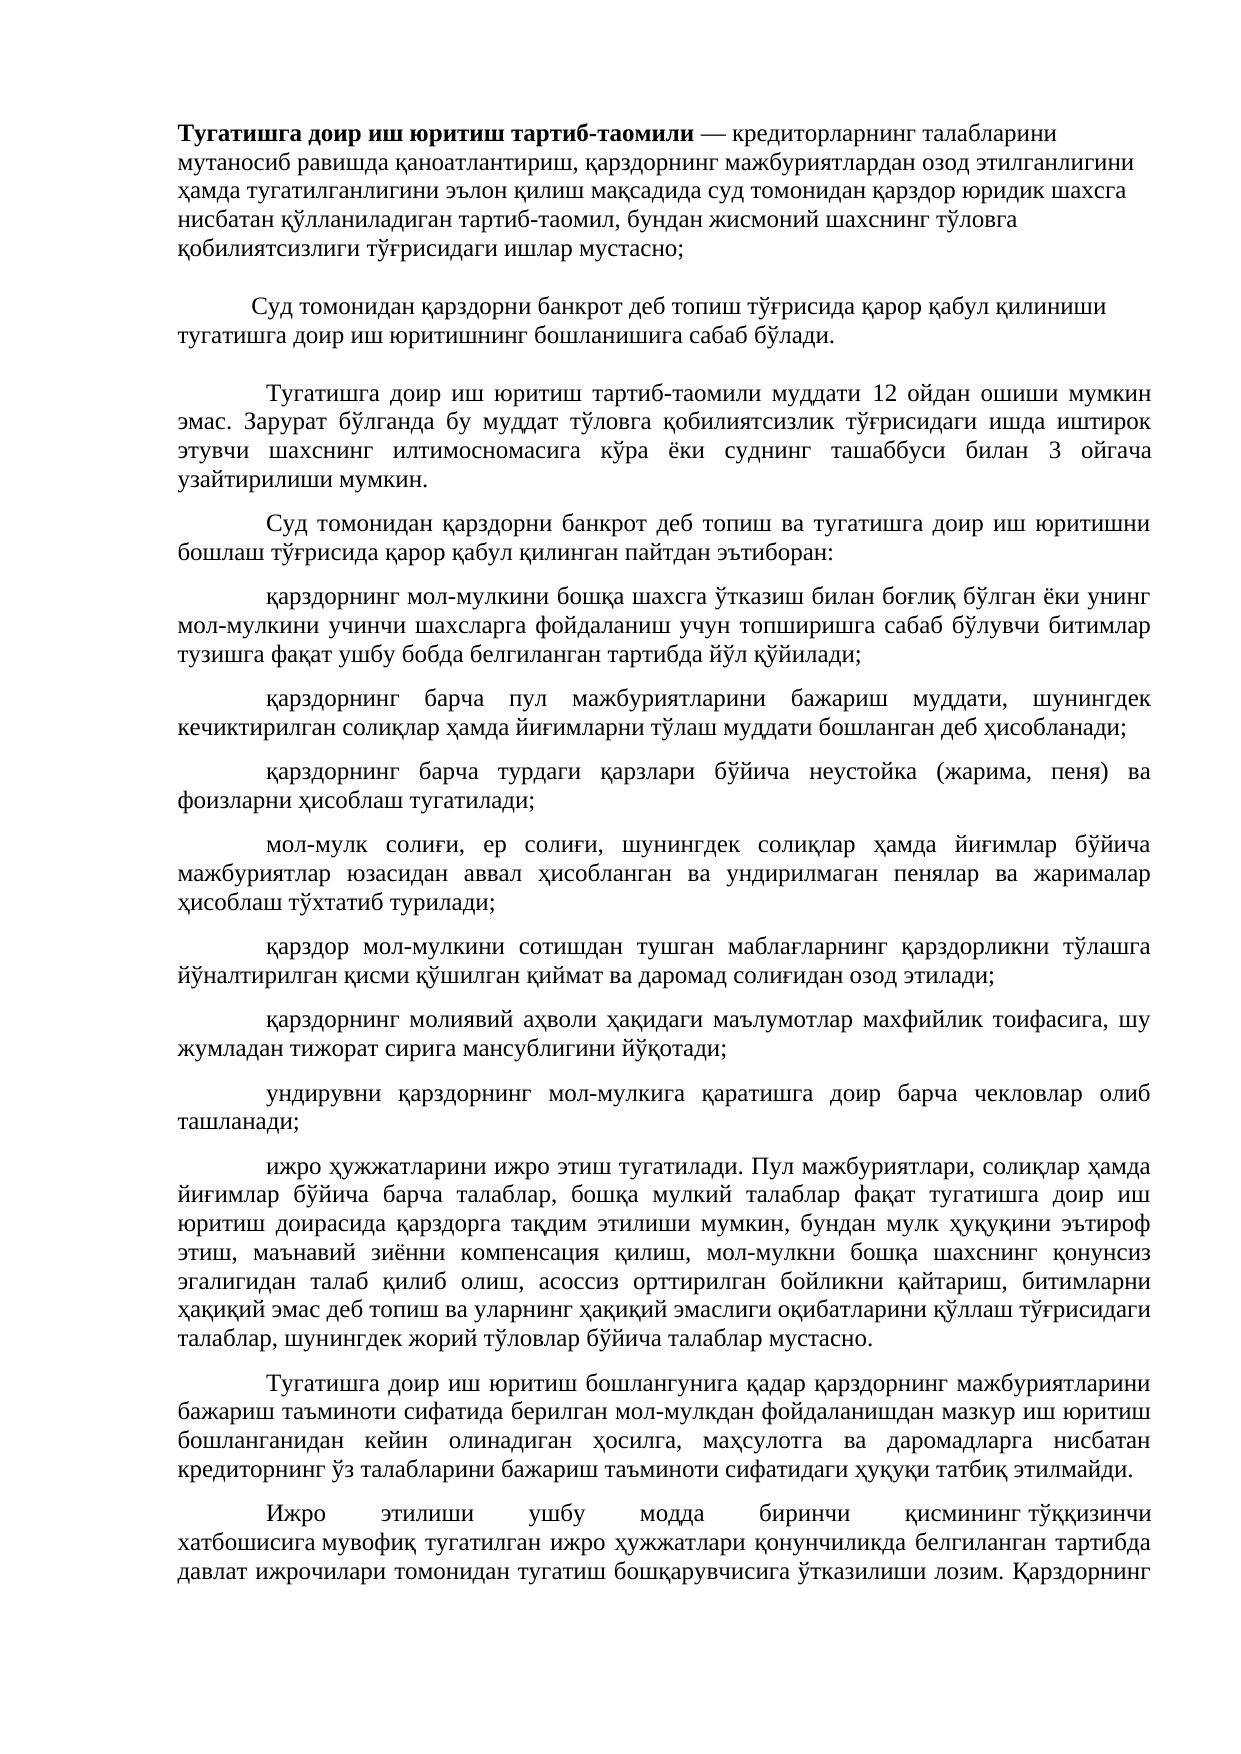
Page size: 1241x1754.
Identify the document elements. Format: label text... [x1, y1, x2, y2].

text Тугатишга доир иш юритиш тартиб-таомили муддати 12 ойдан ошиши мумкин эмас. Зарурат бўлганда бу муддат тўловга қобилиятсизлик тўғрисидаги ишда иштирок этувчи шахснинг илтимосномасига кўра ёки суднинг ташаббуси билан 3 ойгача узайтирилиши мумкин. [177, 378, 1152, 493]
text Суд томонидан қарздорни банкрот деб топиш ва тугатишга доир иш юритишни бошлаш тўғрисида қарор қабул қилинган пайтдан эътиборан: [177, 508, 1152, 566]
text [177, 1498, 1152, 1584]
text мол-мулк солиғи, ер солиғи, шунингдек солиқлар ҳамда йиғимлар бўйича мажбуриятлар юзасидан аввал ҳисобланган ва ундирилмаган пенялар ва жарималар ҳисоблаш тўхтатиб турилади; [177, 829, 1152, 916]
text қарздорнинг барча турдаги қарзлари бўйича неустойка (жарима, пеня) ва фоизларни ҳисоблаш тугатилади; [177, 756, 1152, 814]
text қарздор мол-мулкини сотишдан тушган маблағларнинг қарздорликни тўлашга йўналтирилган қисми қўшилган қиймат ва даромад солиғидан озод этилади; [177, 931, 1152, 989]
text Тугатишга доир иш юритиш тартиб-таомили — кредиторларнинг талабларини мутаносиб равишда қаноатлантириш, қарздорнинг мажбуриятлардан озод этилганлигини ҳамда тугатилганлигини эълон қилиш мақсадида суд томонидан қарздор юридик шахсга нисбатан қўлланиладиган тартиб-таомил, бундан жисмоний шахснинг тўловга қобилиятсизлиги тўғрисидаги ишлар мустасно; [177, 118, 1152, 262]
text Суд томонидан қарздорни банкрот деб топиш тўғрисида қарор қабул қилиниши тугатишга доир иш юритишнинг бошланишига сабаб бўлади. [177, 291, 1152, 348]
text қарздорнинг мол-мулкини бошқа шахсга ўтказиш билан боғлиқ бўлган ёки унинг мол-мулкини учинчи шахсларга фойдаланиш учун топширишга сабаб бўлувчи битимлар тузишга фақат ушбу бобда белгиланган тартибда йўл қўйилади; [177, 581, 1152, 668]
text ижро ҳужжатларини ижро этиш тугатилади. Пул мажбуриятлари, солиқлар ҳамда йиғимлар бўйича барча талаблар, бошқа мулкий талаблар фақат тугатишга доир иш юритиш доирасида қарздорга тақдим этилиши мумкин, бундан мулк ҳуқуқини эътироф этиш, маънавий зиённи компенсация қилиш, мол-мулкни бошқа шахснинг қонунсиз эгалигидан талаб қилиб олиш, асоссиз орттирилган бойликни қайтариш, битимларни ҳақиқий эмас деб топиш ва уларнинг ҳақиқий эмаслиги оқибатларини қўллаш тўғрисидаги талаблар, шунингдек жорий тўловлар бўйича талаблар мустасно. [177, 1151, 1152, 1352]
text ундирувни қарздорнинг мол-мулкига қаратишга доир барча чекловлар олиб ташланади; [177, 1078, 1152, 1135]
text қарздорнинг барча пул мажбуриятларини бажариш муддати, шунингдек кечиктирилган солиқлар ҳамда йиғимларни тўлаш муддати бошланган деб ҳисобланади; [177, 683, 1152, 741]
text қарздорнинг молиявий аҳволи ҳақидаги маълумотлар махфийлик тоифасига, шу жумладан тижорат сирига мансублигини йўқотади; [177, 1004, 1152, 1062]
text Тугатишга доир иш юритиш бошлангунига қадар қарздорнинг мажбуриятларини бажариш таъминоти сифатида берилган мол-мулкдан фойдаланишдан мазкур иш юритиш бошланганидан кейин олинадиган ҳосилга, маҳсулотга ва даромадларга нисбатан кредиторнинг ўз талабларини бажариш таъминоти сифатидаги ҳуқуқи татбиқ этилмайди. [177, 1368, 1152, 1483]
